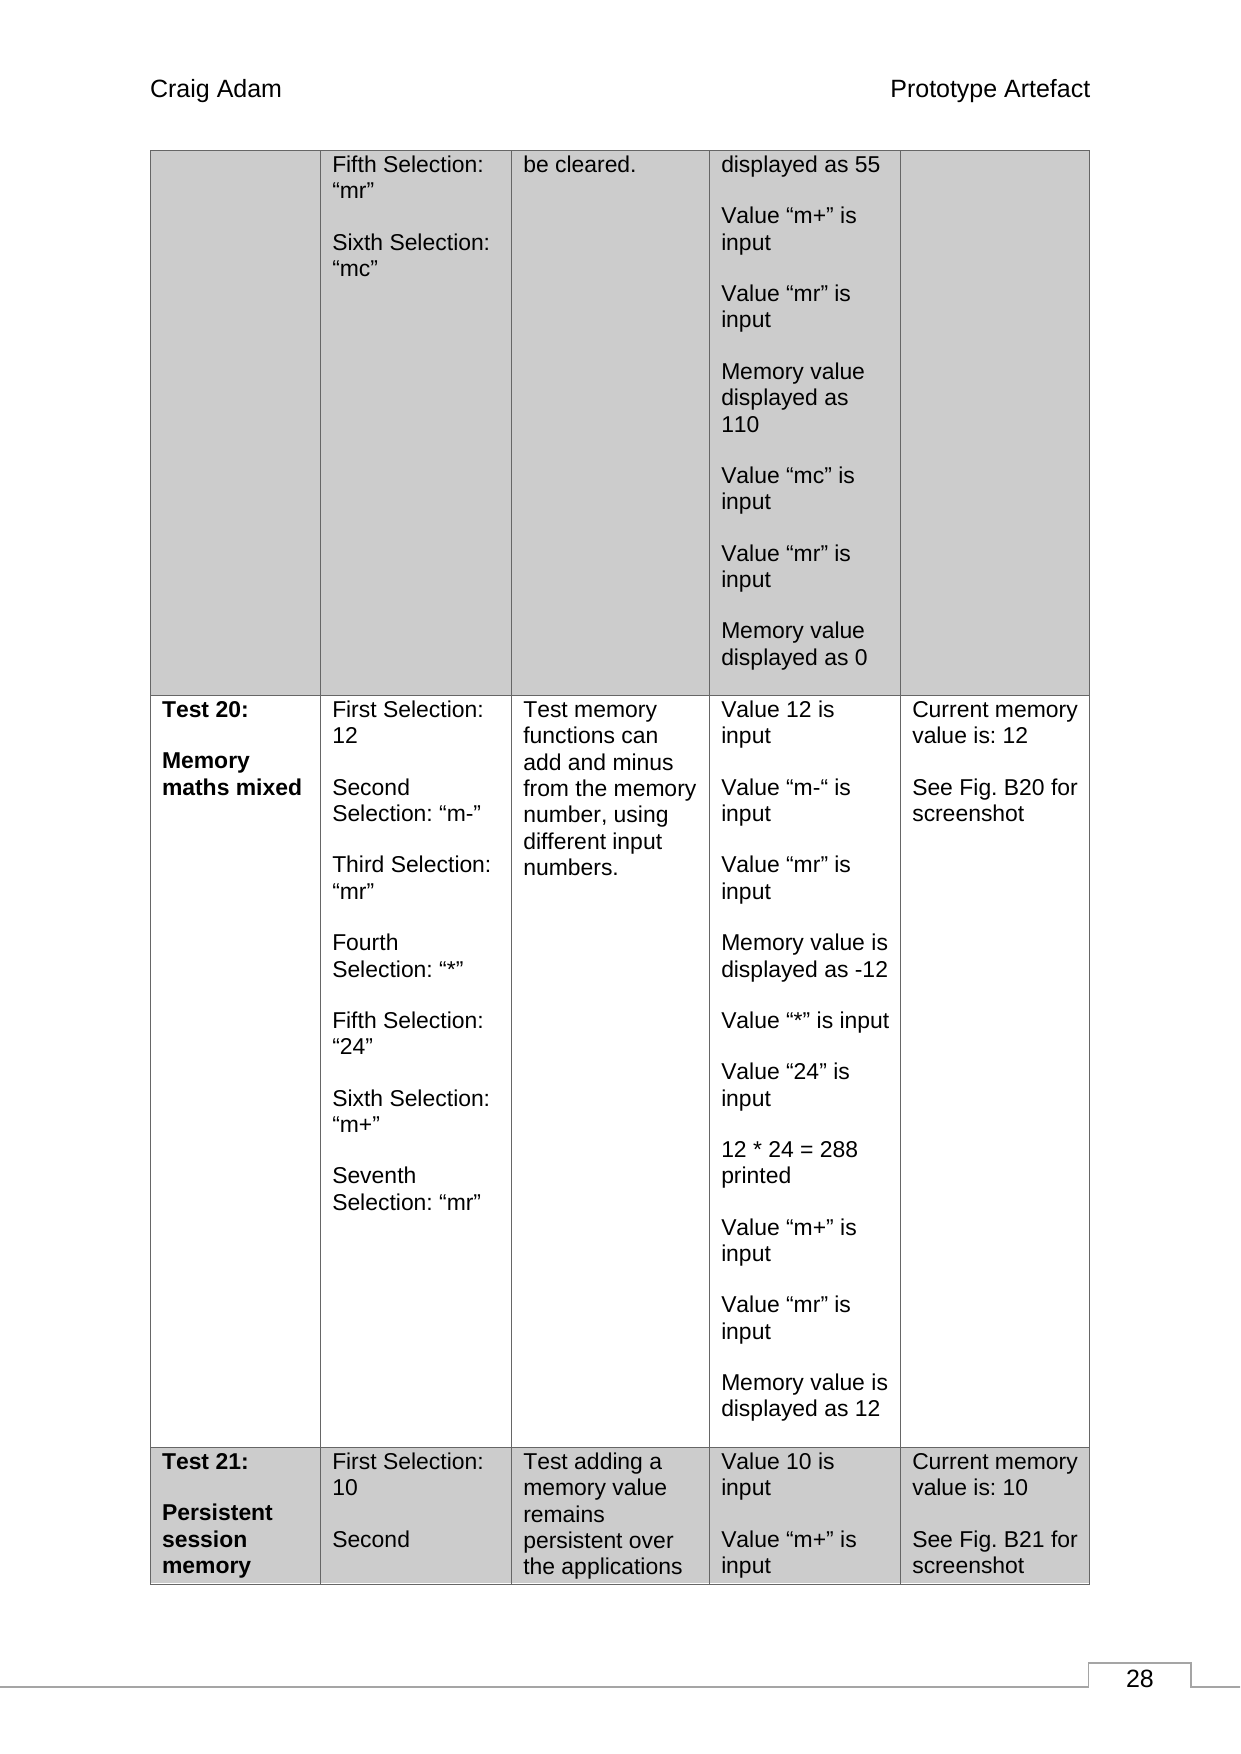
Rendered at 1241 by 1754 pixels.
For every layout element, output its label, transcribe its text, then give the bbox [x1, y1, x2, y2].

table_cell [901, 151, 1089, 695]
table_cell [901, 1448, 1089, 1583]
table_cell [151, 1448, 320, 1583]
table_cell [512, 1448, 709, 1583]
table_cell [512, 151, 709, 695]
table_cell Current memory value is: 12 See Fig. B20 for screenshot [901, 696, 1089, 1447]
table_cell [321, 151, 511, 695]
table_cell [321, 1448, 511, 1583]
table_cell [151, 151, 320, 695]
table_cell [710, 1448, 900, 1583]
table_cell Value 12 is input Value “m-“ is input Value “mr” is input Memory value is displayed as -12 Value “*” is input Value “24” is input 12 * 24 = 288 printed Value “m+” is input Value “mr” is input Memory value is displayed as 12 [710, 696, 900, 1447]
table_cell Test 20: Memory maths mixed [151, 696, 320, 1447]
table_cell Test memory functions can add and minus from the memory number, using different input numbers. [512, 696, 709, 1447]
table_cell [710, 151, 900, 695]
table_cell First Selection: 12 Second Selection: “m-” Third Selection: “mr” Fourth Selection: “*” Fifth Selection: “24” Sixth Selection: “m+” Seventh Selection: “mr” [321, 696, 511, 1447]
